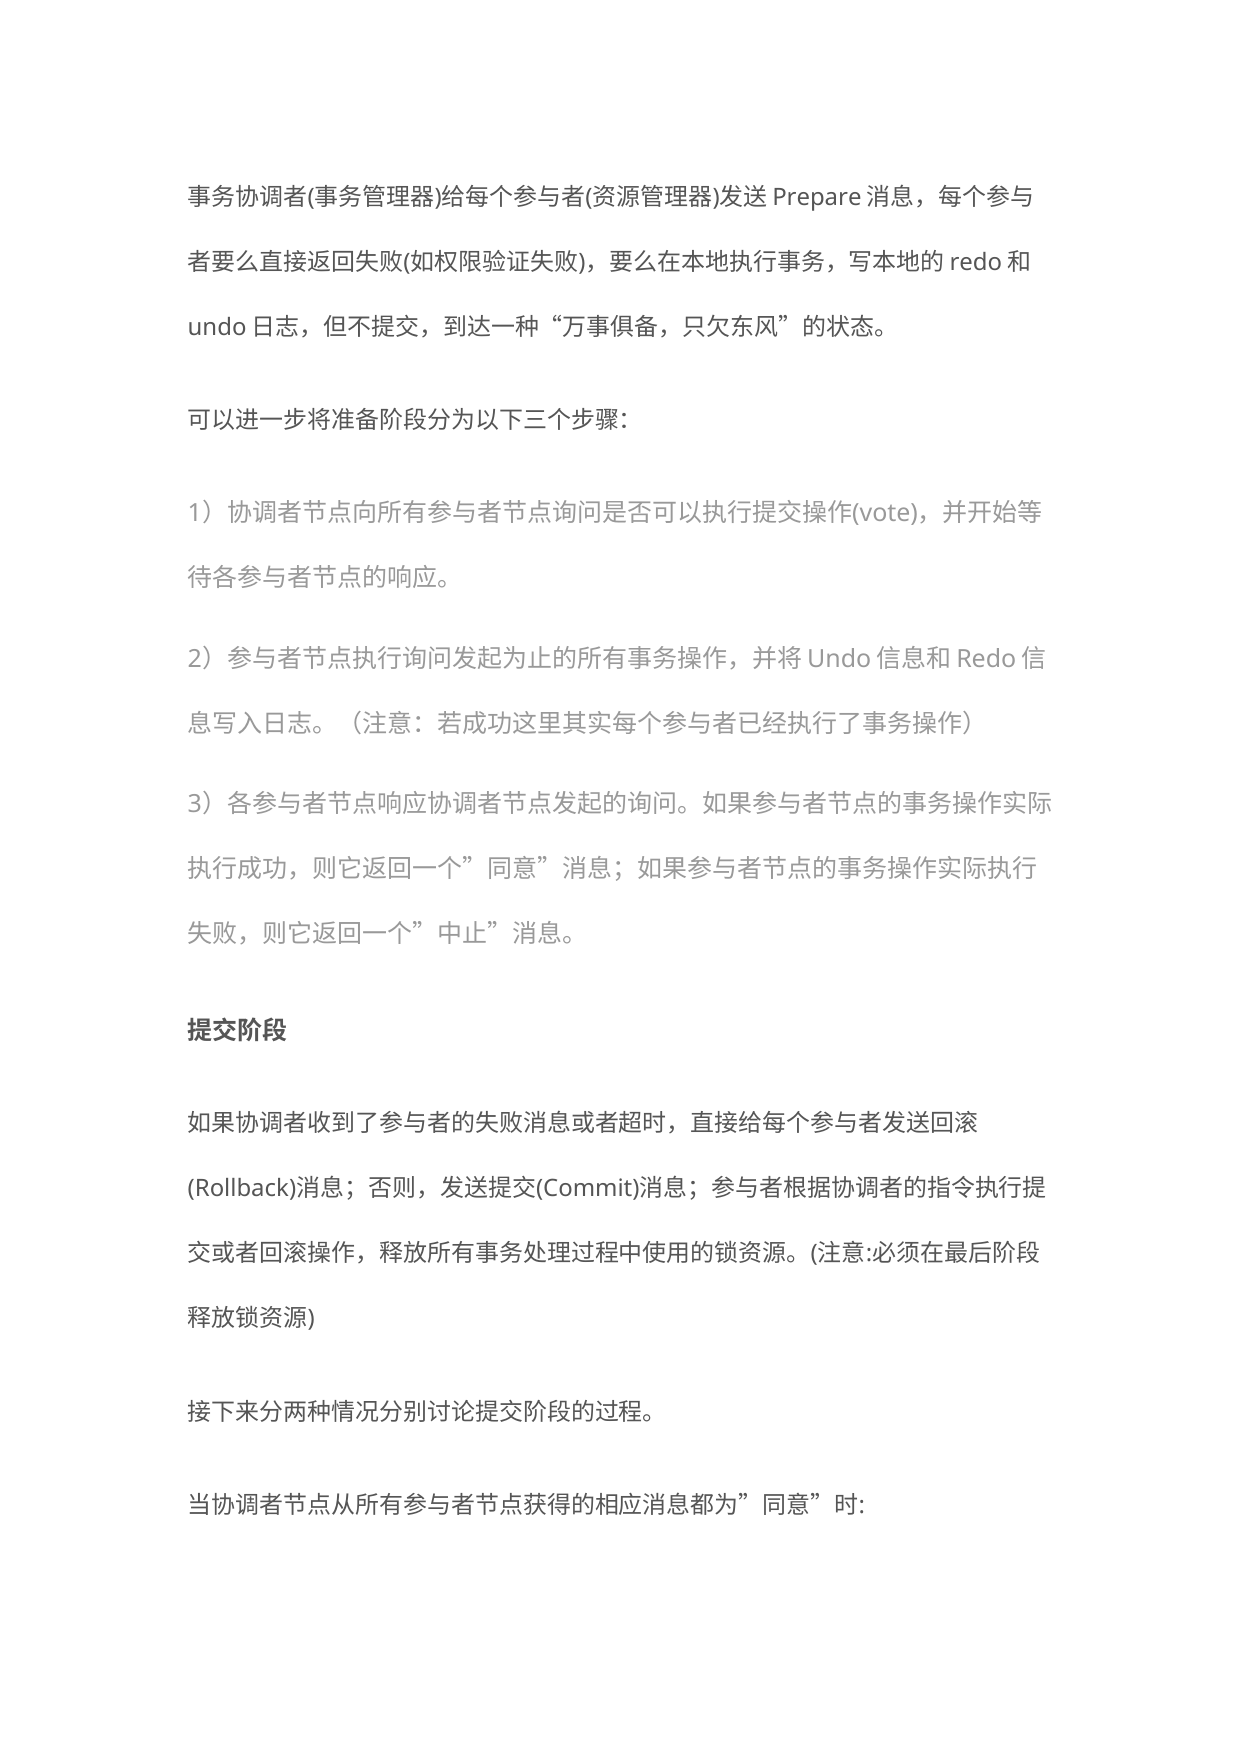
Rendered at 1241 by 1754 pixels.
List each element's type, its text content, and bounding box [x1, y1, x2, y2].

text 3）各参与者节点响应协调者节点发起的询问。如果参与者节点的事务操作实际执行成功，则它返回一个”同意”消息；如果参与者节点的事务操作实际执行失败，则它返回一个”中止”消息。 [187, 769, 1053, 964]
text 事务协调者(事务管理器)给每个参与者(资源管理器)发送Prepare消息，每个参与者要么直接返回失败(如权限验证失败)，要么在本地执行事务，写本地的redo和undo日志，但不提交，到达一种“万事俱备，只欠东风”的状态。 [187, 162, 1053, 357]
text 如果协调者收到了参与者的失败消息或者超时，直接给每个参与者发送回滚(Rollback)消息；否则，发送提交(Commit)消息；参与者根据协调者的指令执行提交或者回滚操作，释放所有事务处理过程中使用的锁资源。(注意:必须在最后阶段释放锁资源) [187, 1089, 1053, 1349]
text 可以进一步将准备阶段分为以下三个步骤： [187, 385, 1053, 450]
text 2）参与者节点执行询问发起为止的所有事务操作，并将Undo信息和Redo信息写入日志。（注意：若成功这里其实每个参与者已经执行了事务操作） [187, 624, 1053, 754]
text 当协调者节点从所有参与者节点获得的相应消息都为”同意”时: [187, 1470, 1053, 1535]
text 1）协调者节点向所有参与者节点询问是否可以执行提交操作(vote)，并开始等待各参与者节点的响应。 [187, 478, 1053, 608]
text 接下来分两种情况分别讨论提交阶段的过程。 [187, 1377, 1053, 1442]
text 提交阶段 [187, 996, 1053, 1061]
